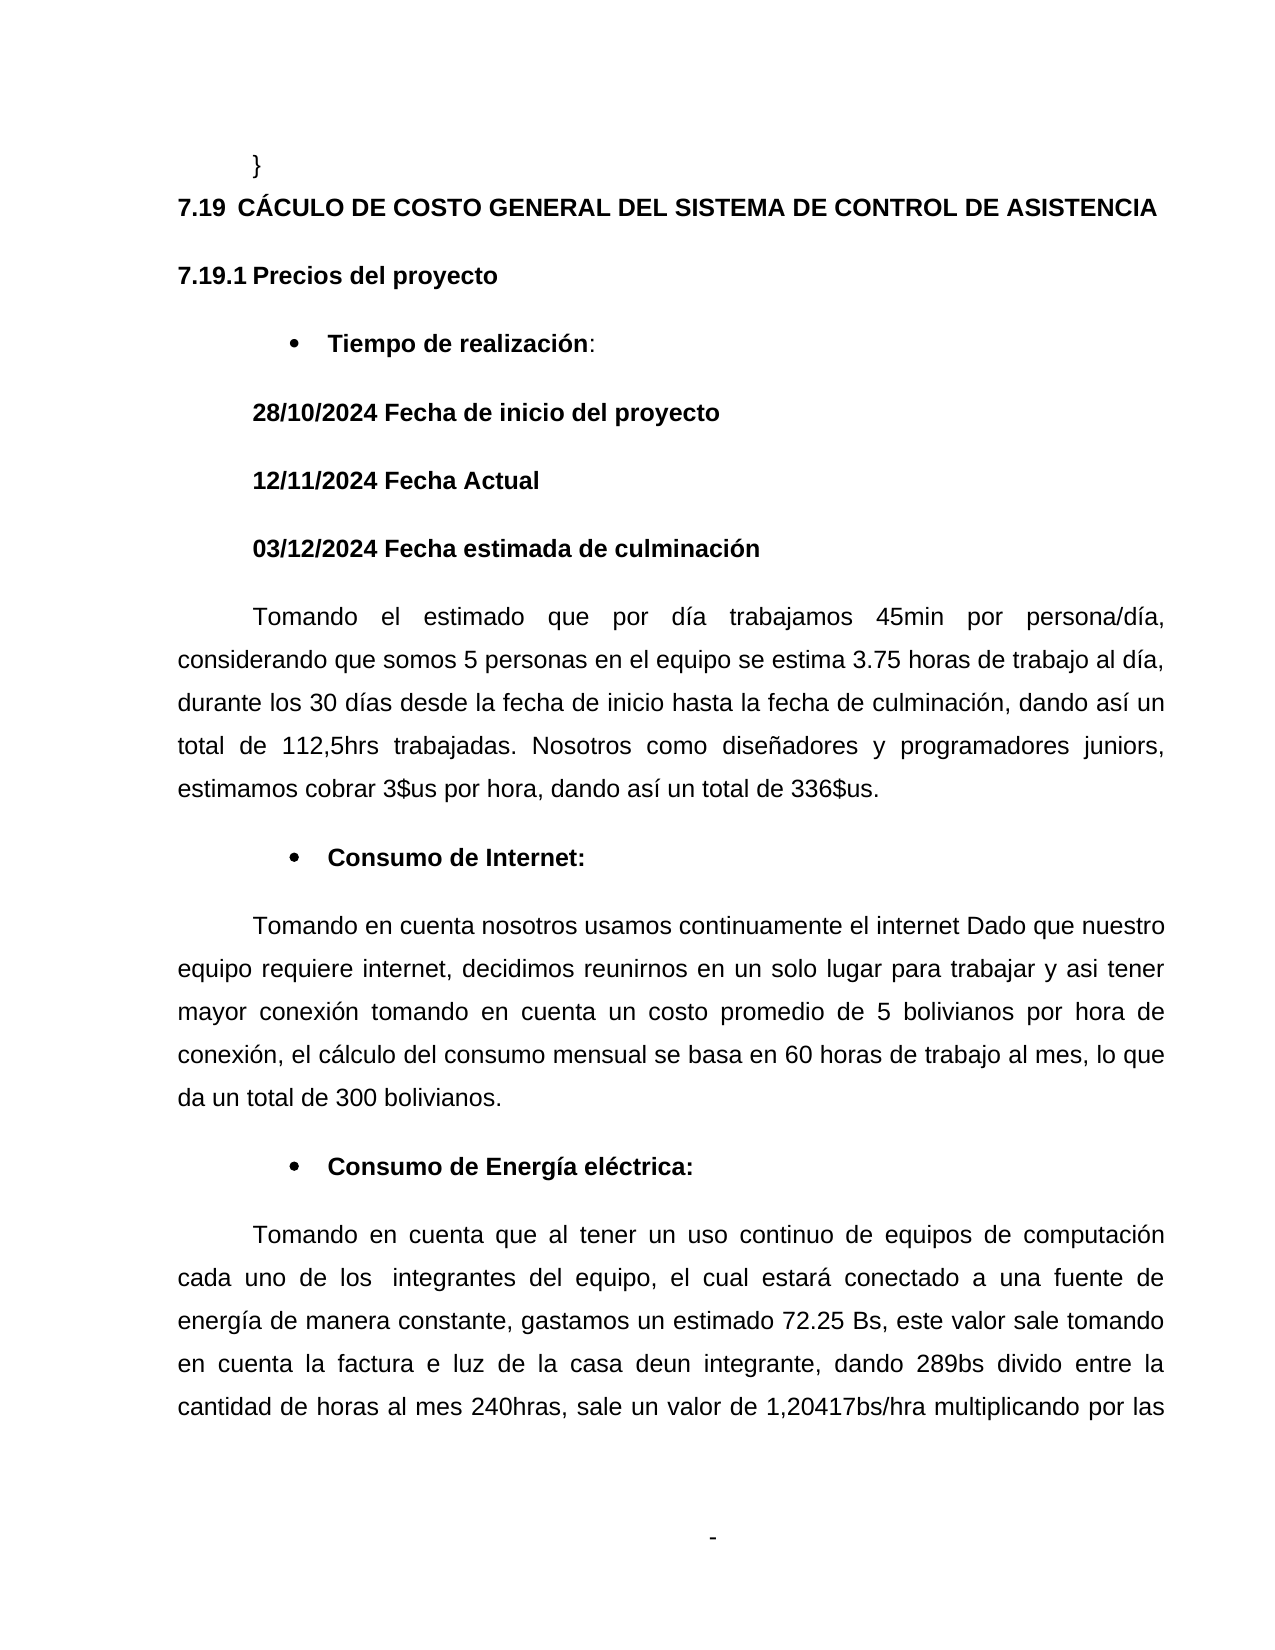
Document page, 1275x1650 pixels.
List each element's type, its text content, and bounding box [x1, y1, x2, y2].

subtitle Precios del proyecto [177, 261, 1167, 290]
text Tomando en cuenta nosotros usamos continuamente el internet Dado que nuestro equipo requiere internet, decidimos reunirnos en un solo lugar para trabajar y asi tener mayor conexión tomando en cuenta un costo promedio de 5 bolivianos por hora de conexión, el cálculo del consumo mensual se basa en 60 horas de trabajo al mes, lo que da un total de 300 bolivianos. [177, 911, 1167, 1112]
text 03/12/2024 Fecha estimada de culminación [177, 534, 1167, 563]
text 12/11/2024 Fecha Actual [177, 466, 1167, 494]
text 28/10/2024 Fecha de inicio del proyecto [177, 398, 1167, 426]
text } [177, 150, 1167, 179]
list Consumo de Energía eléctrica: [290, 1151, 1167, 1180]
text Tomando el estimado que por día trabajamos 45min por persona/día, considerando que somos 5 personas en el equipo se estima 3.75 horas de trabajo al día, durante los 30 días desde la fecha de inicio hasta la fecha de culminación, dando así un total de 112,5hrs trabajadas. Nosotros como diseñadores y programadores juniors, estimamos cobrar 3$us por hora, dando así un total de 336$us. [177, 602, 1167, 803]
subtitle CÁCULO DE COSTO GENERAL DEL SISTEMA DE CONTROL DE ASISTENCIA [177, 193, 1167, 222]
list Consumo de Internet: [290, 843, 1167, 871]
list Tiempo de realización: [290, 329, 1167, 358]
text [177, 1220, 1167, 1421]
